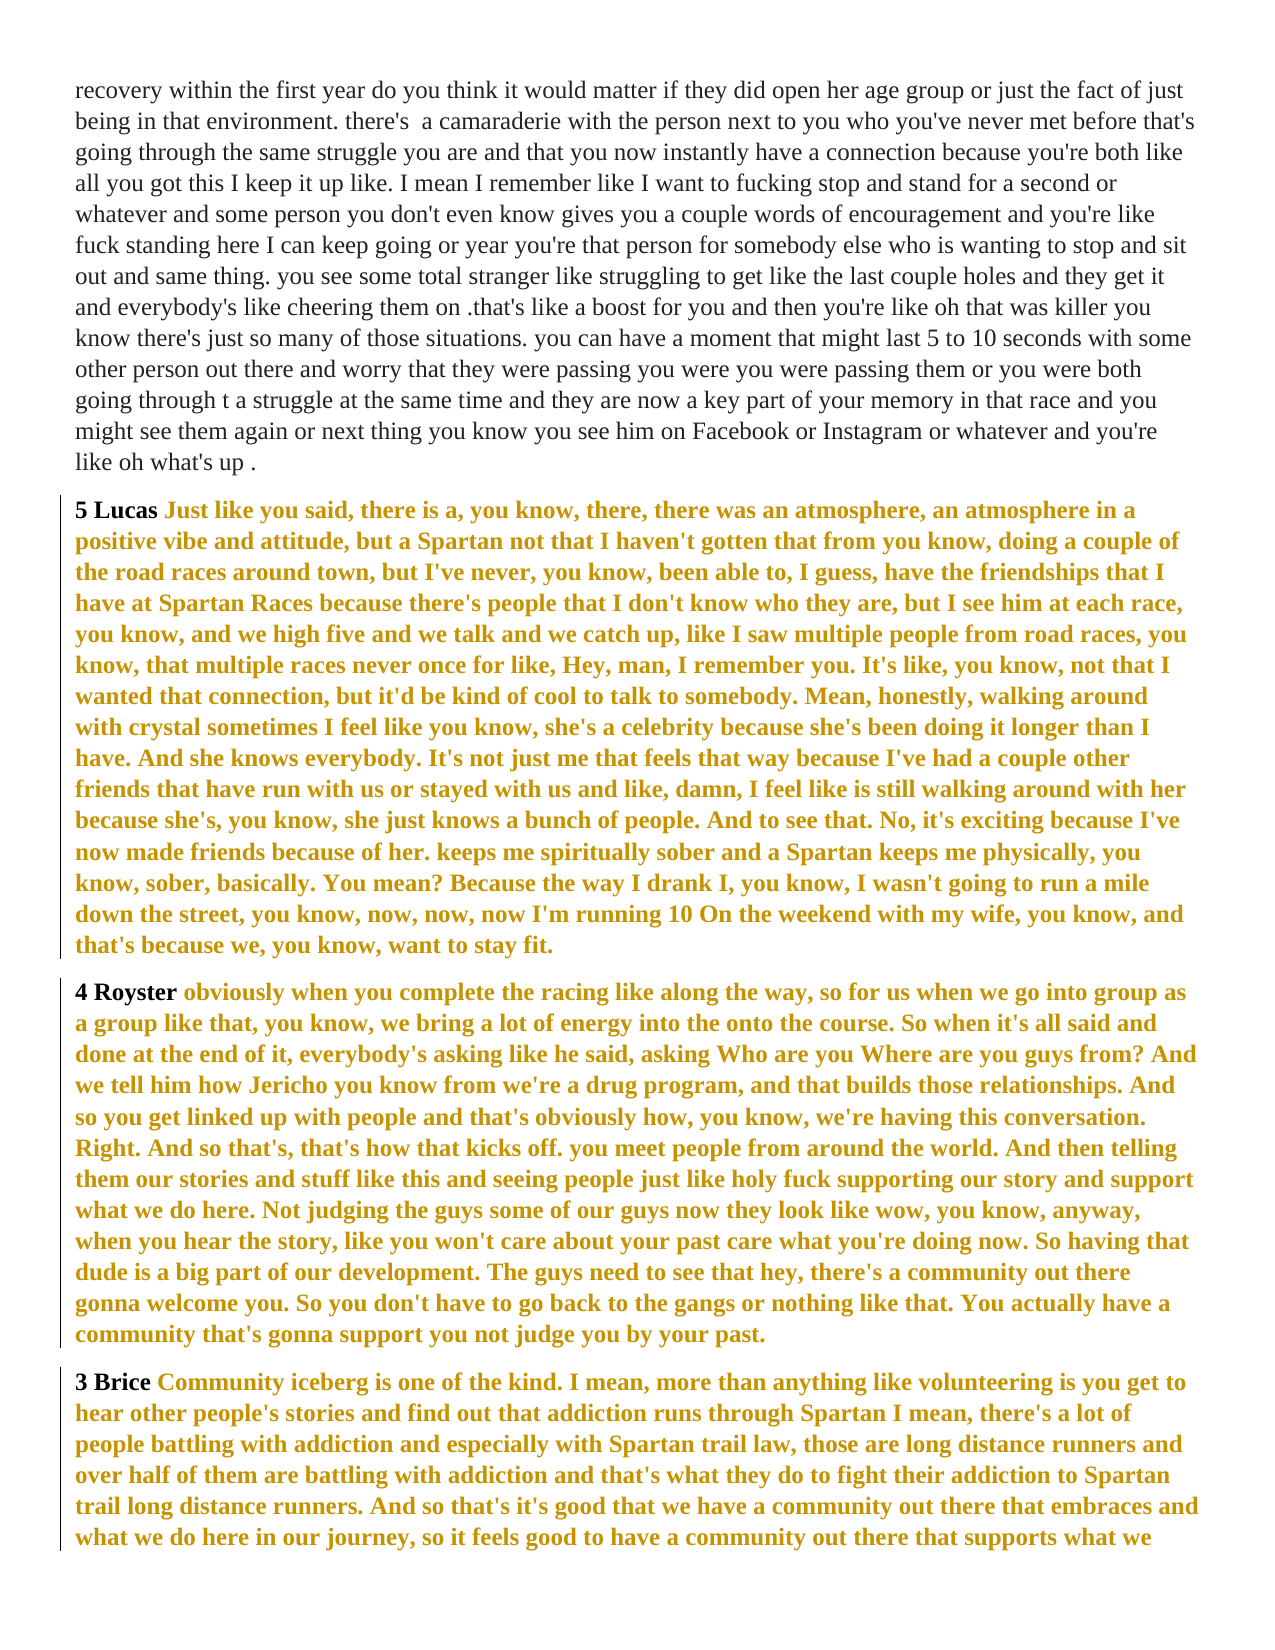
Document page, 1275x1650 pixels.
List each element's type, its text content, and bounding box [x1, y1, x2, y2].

text 4 Royster obviously when you complete the racing like along the way, so for us when we go into group as a group like that, you know, we bring a lot of energy into the onto the course. So when it's all said and done at the end of it, everybody's asking like he said, asking Who are you Where are you guys from? And we tell him how Jericho you know from we're a drug program, and that builds those relationships. And so you get linked up with people and that's obviously how, you know, we're having this conversation. Right. And so that's, that's how that kicks off. you meet people from around the world. And then telling them our stories and stuff like this and seeing people just like holy fuck supporting our story and support what we do here. Not judging the guys some of our guys now they look like wow, you know, anyway, when you hear the story, like you won't care about your past care what you're doing now. So having that dude is a big part of our development. The guys need to see that hey, there's a community out there gonna welcome you. So you don't have to go back to the gangs or nothing like that. You actually have a community that's gonna support you not judge you by your past. [75, 977, 1200, 1348]
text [75, 75, 1200, 476]
text 5 Lucas Just like you said, there is a, you know, there, there was an atmosphere, an atmosphere in a positive vibe and attitude, but a Spartan not that I haven't gotten that from you know, doing a couple of the road races around town, but I've never, you know, been able to, I guess, have the friendships that I have at Spartan Races because there's people that I don't know who they are, but I see him at each race, you know, and we high five and we talk and we catch up, like I saw multiple people from road races, you know, that multiple races never once for like, Hey, man, I remember you. It's like, you know, not that I wanted that connection, but it'd be kind of cool to talk to somebody. Mean, honestly, walking around with crystal sometimes I feel like you know, she's a celebrity because she's been doing it longer than I have. And she knows everybody. It's not just me that feels that way because I've had a couple other friends that have run with us or stayed with us and like, damn, I feel like is still walking around with her because she's, you know, she just knows a bunch of people. And to see that. No, it's exciting because I've now made friends because of her. keeps me spiritually sober and a Spartan keeps me physically, you know, sober, basically. You mean? Because the way I drank I, you know, I wasn't going to run a mile down the street, you know, now, now, now I'm running 10 On the weekend with my wife, you know, and that's because we, you know, want to stay fit. [75, 495, 1200, 958]
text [75, 1367, 1200, 1551]
